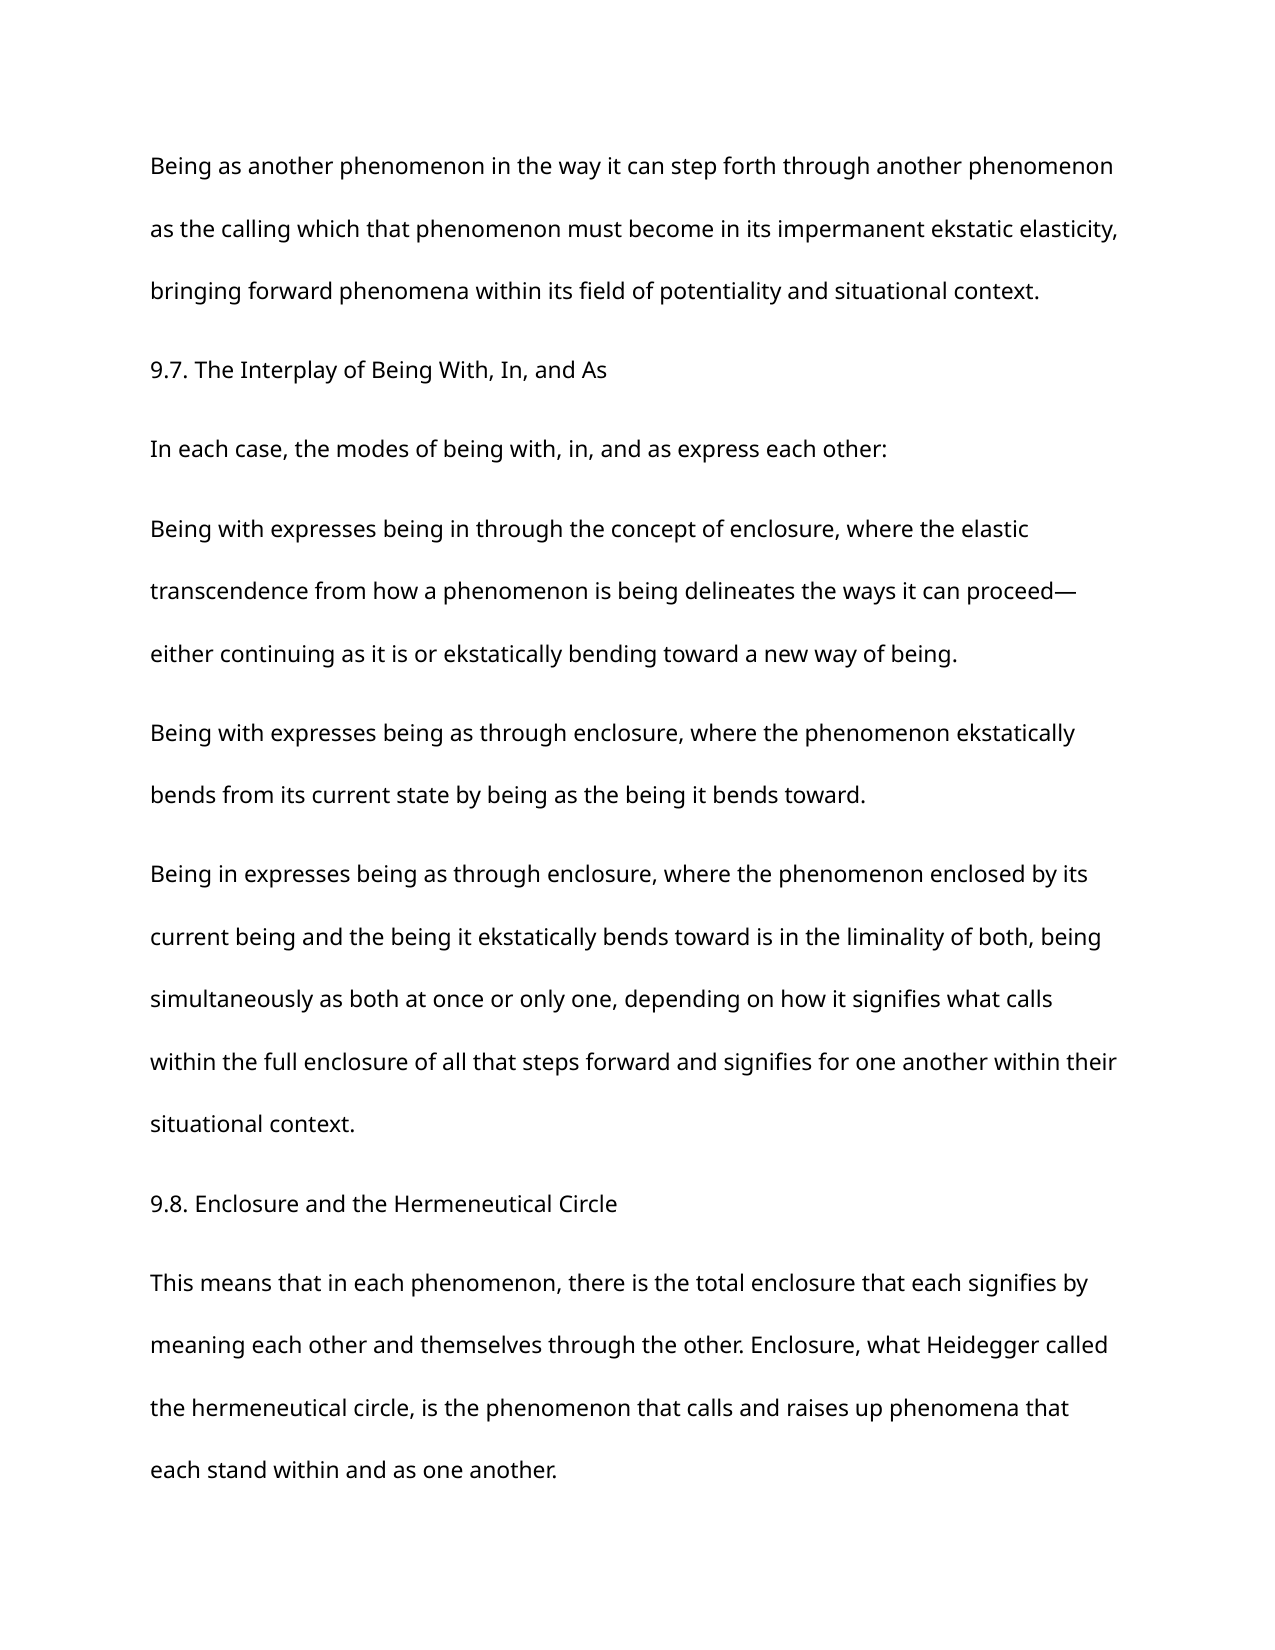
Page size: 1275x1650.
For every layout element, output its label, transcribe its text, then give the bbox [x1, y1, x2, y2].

text 9.7. The Interplay of Being With, In, and As [150, 354, 1125, 385]
text Being in expresses being as through enclosure, where the phenomenon enclosed by its current being and the being it ekstatically bends toward is in the liminality of both, being simultaneously as both at once or only one, depending on how it signifies what calls within the full enclosure of all that steps forward and signifies for one another within their situational context. [150, 858, 1125, 1139]
text 9.8. Enclosure and the Hermeneutical Circle [150, 1187, 1125, 1219]
text This means that in each phenomenon, there is the total enclosure that each signifies by meaning each other and themselves through the other. Enclosure, what Heidegger called the hermeneutical circle, is the phenomenon that calls and raises up phenomena that each stand within and as one another. [150, 1267, 1125, 1485]
text In each case, the modes of being with, in, and as express each other: [150, 433, 1125, 464]
text Being with expresses being in through the concept of enclosure, where the elastic transcendence from how a phenomenon is being delineates the ways it can proceed—either continuing as it is or ekstatically bending toward a new way of being. [150, 512, 1125, 669]
text Being as another phenomenon in the way it can step forth through another phenomenon as the calling which that phenomenon must become in its impermanent ekstatic elasticity, bringing forward phenomena within its field of potentiality and situational context. [150, 150, 1125, 306]
text Being with expresses being as through enclosure, where the phenomenon ekstatically bends from its current state by being as the being it bends toward. [150, 717, 1125, 810]
